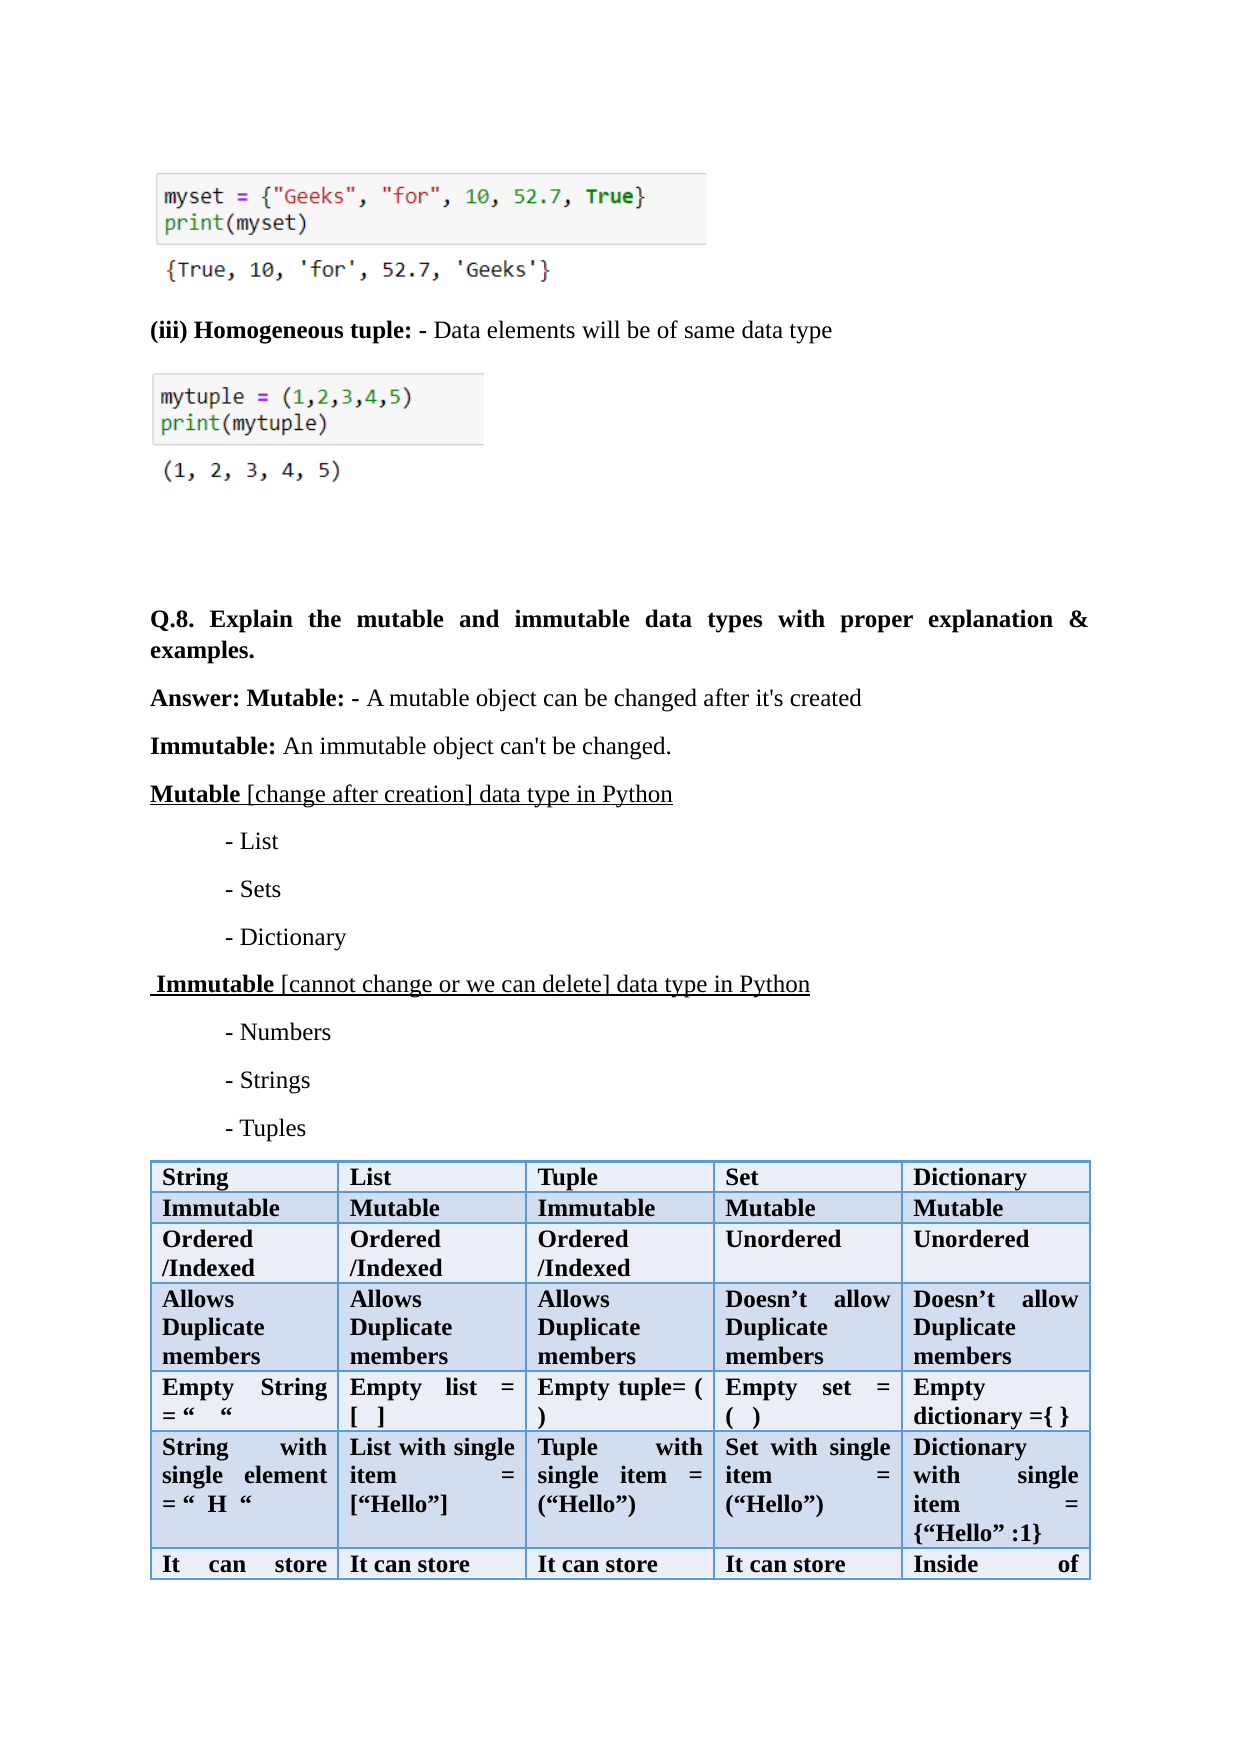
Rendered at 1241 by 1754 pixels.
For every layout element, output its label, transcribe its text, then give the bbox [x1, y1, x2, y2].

text - Sets [150, 874, 1090, 903]
table_header Set [715, 1163, 901, 1191]
table_cell Doesn’t allow Duplicate members [903, 1284, 1089, 1370]
table_cell List with single item = [“Hello”] [339, 1432, 525, 1547]
table_cell Dictionary with single item = {“Hello” :1} [903, 1432, 1089, 1547]
table_cell Immutable [152, 1193, 337, 1222]
text Immutable: An immutable object can't be changed. [150, 731, 1090, 760]
table_cell Immutable [527, 1193, 713, 1222]
table_cell Allows Duplicate members [152, 1284, 337, 1370]
table_cell Empty dictionary ={ } [903, 1372, 1089, 1429]
table_header List [339, 1163, 525, 1191]
table_cell Ordered /Indexed [152, 1224, 337, 1282]
table_cell Empty String = “ “ [152, 1372, 337, 1429]
table_cell Mutable [903, 1193, 1089, 1222]
table_cell Allows Duplicate members [339, 1284, 525, 1370]
text - Tuples [150, 1113, 1090, 1141]
table_cell Doesn’t allow Duplicate members [715, 1284, 901, 1370]
table_cell Ordered /Indexed [527, 1224, 713, 1282]
table_header Dictionary [903, 1163, 1089, 1191]
table_cell Mutable [715, 1193, 901, 1222]
text Q.8. Explain the mutable and immutable data types with proper explanation & examples. [150, 604, 1090, 664]
text Mutable [change after creation] data type in Python [150, 779, 1090, 807]
table_cell Unordered [715, 1224, 901, 1282]
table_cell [527, 1549, 713, 1577]
table_cell Unordered [903, 1224, 1089, 1282]
table_cell Set with single item = (“Hello”) [715, 1432, 901, 1547]
table_cell Empty set = ( ) [715, 1372, 901, 1429]
table_cell Mutable [339, 1193, 525, 1222]
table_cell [339, 1549, 525, 1577]
table_header String [152, 1163, 337, 1191]
picture [150, 150, 707, 297]
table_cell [715, 1549, 901, 1577]
text - List [150, 826, 1090, 855]
table_header Tuple [527, 1163, 713, 1191]
table_cell Ordered /Indexed [339, 1224, 525, 1282]
picture [150, 362, 484, 491]
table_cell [903, 1549, 1089, 1577]
text - Strings [150, 1065, 1090, 1094]
text Answer: Mutable: - A mutable object can be changed after it's created [150, 683, 1090, 712]
table_cell String with single element = “ H “ [152, 1432, 337, 1547]
table_cell Empty list = [ ] [339, 1372, 525, 1429]
text Immutable [cannot change or we can delete] data type in Python [150, 969, 1090, 998]
text - Numbers [150, 1017, 1090, 1046]
table_cell Allows Duplicate members [527, 1284, 713, 1370]
table_cell Empty tuple= ( ) [527, 1372, 713, 1429]
text - Dictionary [150, 922, 1090, 951]
table_cell Tuple with single item = (“Hello”) [527, 1432, 713, 1547]
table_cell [152, 1549, 337, 1577]
text (iii) Homogeneous tuple: - Data elements will be of same data type [150, 315, 1090, 344]
